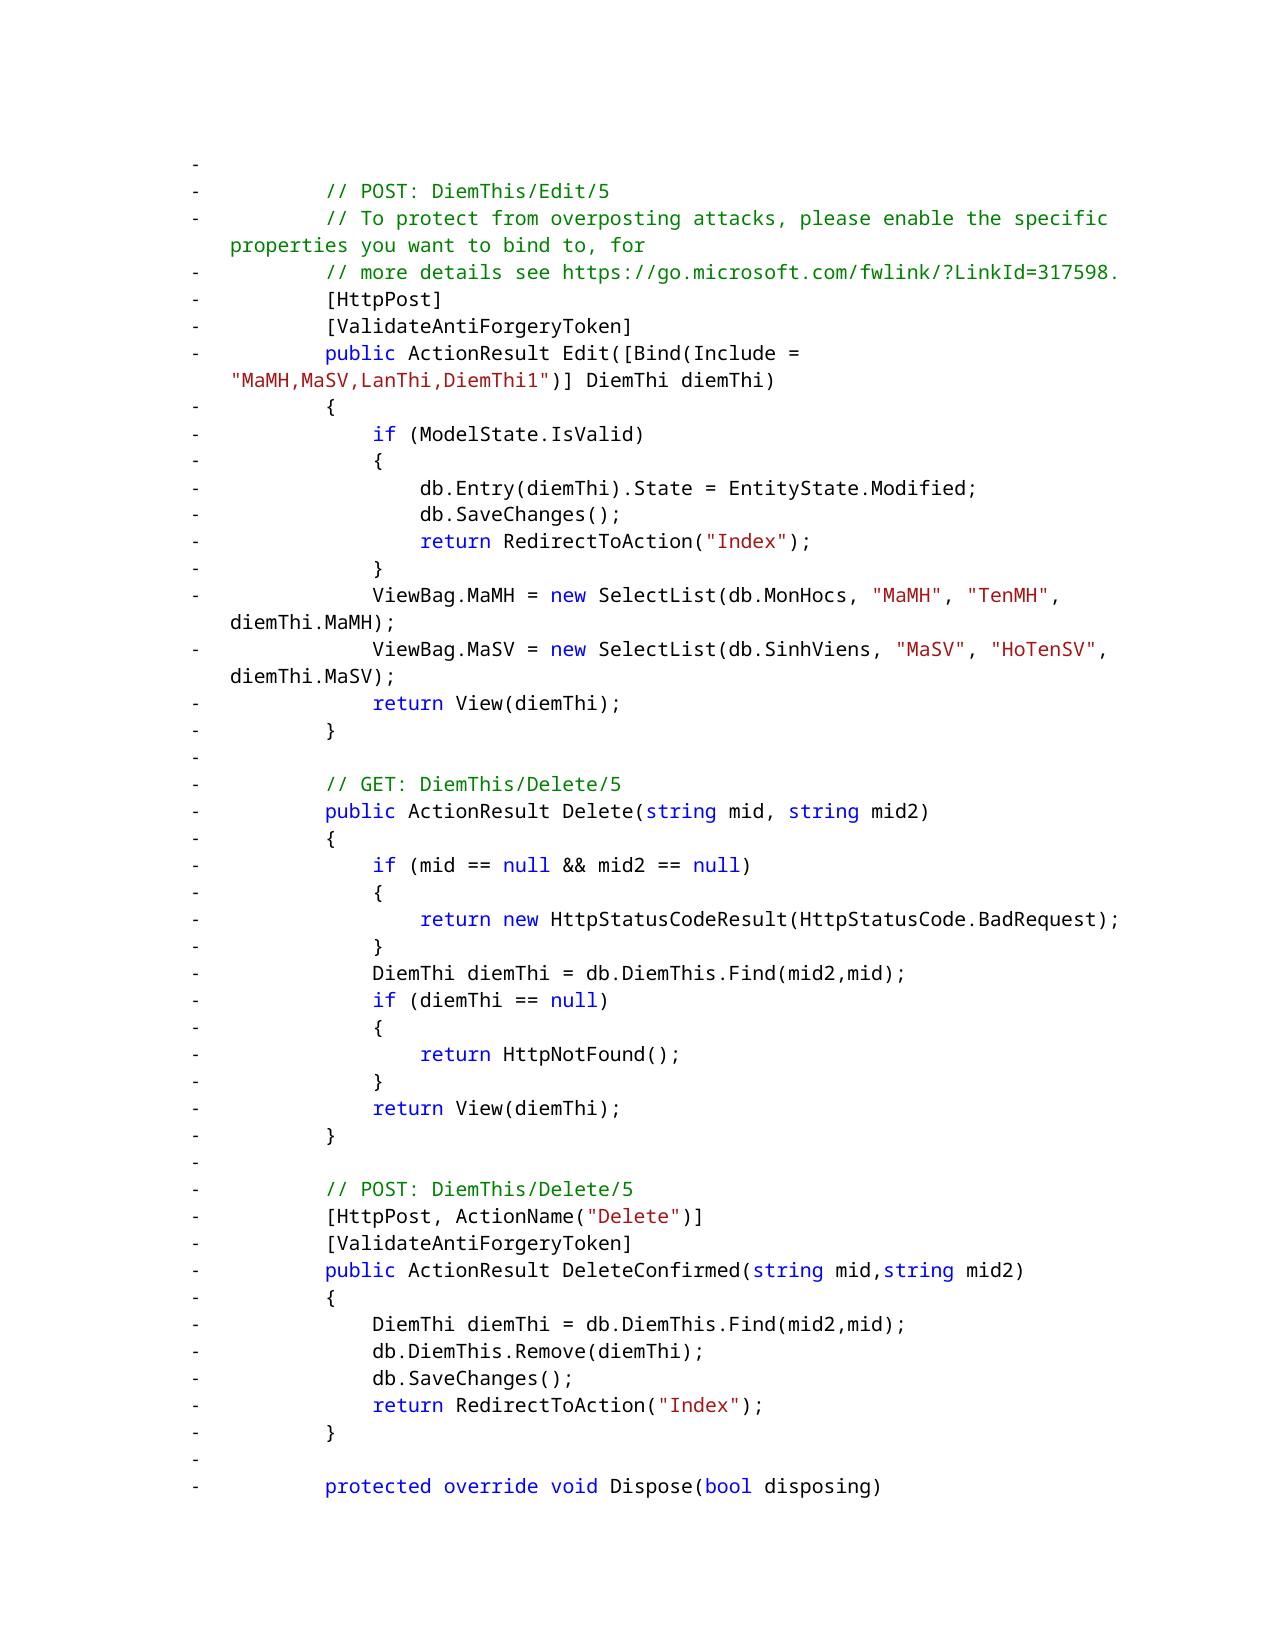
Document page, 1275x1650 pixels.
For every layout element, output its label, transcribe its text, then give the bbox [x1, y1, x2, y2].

list if (ModelState.IsValid) [192, 420, 1125, 447]
list return RedirectToAction("Index"); [192, 528, 1125, 555]
list DiemThi diemThi = db.DiemThis.Find(mid2,mid); [192, 1310, 1125, 1337]
list // To protect from overposting attacks, please enable the specific properties you want to bind to, for [192, 204, 1125, 258]
list { [192, 824, 1125, 851]
list // POST: DiemThis/Delete/5 [192, 1175, 1125, 1202]
list public ActionResult Edit([Bind(Include = "MaMH,MaSV,LanThi,DiemThi1")] DiemThi diemThi) [192, 339, 1125, 393]
list { [192, 1283, 1125, 1310]
list protected override void Dispose(bool disposing) [192, 1472, 1125, 1499]
list [ValidateAntiForgeryToken] [192, 312, 1125, 339]
list public ActionResult DeleteConfirmed(string mid,string mid2) [192, 1256, 1125, 1283]
list } [192, 932, 1125, 959]
list ViewBag.MaMH = new SelectList(db.MonHocs, "MaMH", "TenMH", diemThi.MaMH); [192, 582, 1125, 636]
list } [192, 1067, 1125, 1094]
list return RedirectToAction("Index"); [192, 1391, 1125, 1418]
list return View(diemThi); [192, 689, 1125, 717]
list } [192, 1121, 1125, 1148]
list [HttpPost, ActionName("Delete")] [192, 1202, 1125, 1229]
list db.SaveChanges(); [192, 501, 1125, 528]
list // GET: DiemThis/Delete/5 [192, 771, 1125, 797]
list { [192, 878, 1125, 905]
list } [192, 1418, 1125, 1445]
list return View(diemThi); [192, 1094, 1125, 1121]
list { [192, 1013, 1125, 1040]
list ViewBag.MaSV = new SelectList(db.SinhViens, "MaSV", "HoTenSV", diemThi.MaSV); [192, 636, 1125, 689]
list } [192, 555, 1125, 582]
list public ActionResult Delete(string mid, string mid2) [192, 797, 1125, 824]
list // POST: DiemThis/Edit/5 [192, 177, 1125, 204]
list if (mid == null && mid2 == null) [192, 851, 1125, 878]
list return new HttpStatusCodeResult(HttpStatusCode.BadRequest); [192, 905, 1125, 932]
list DiemThi diemThi = db.DiemThis.Find(mid2,mid); [192, 959, 1125, 986]
list db.DiemThis.Remove(diemThi); [192, 1337, 1125, 1364]
list } [192, 717, 1125, 743]
list db.Entry(diemThi).State = EntityState.Modified; [192, 474, 1125, 501]
list { [192, 447, 1125, 474]
list [ValidateAntiForgeryToken] [192, 1229, 1125, 1256]
list [HttpPost] [192, 285, 1125, 312]
list if (diemThi == null) [192, 986, 1125, 1013]
list // more details see https://go.microsoft.com/fwlink/?LinkId=317598. [192, 258, 1125, 285]
list db.SaveChanges(); [192, 1364, 1125, 1391]
list return HttpNotFound(); [192, 1040, 1125, 1067]
list { [192, 393, 1125, 420]
